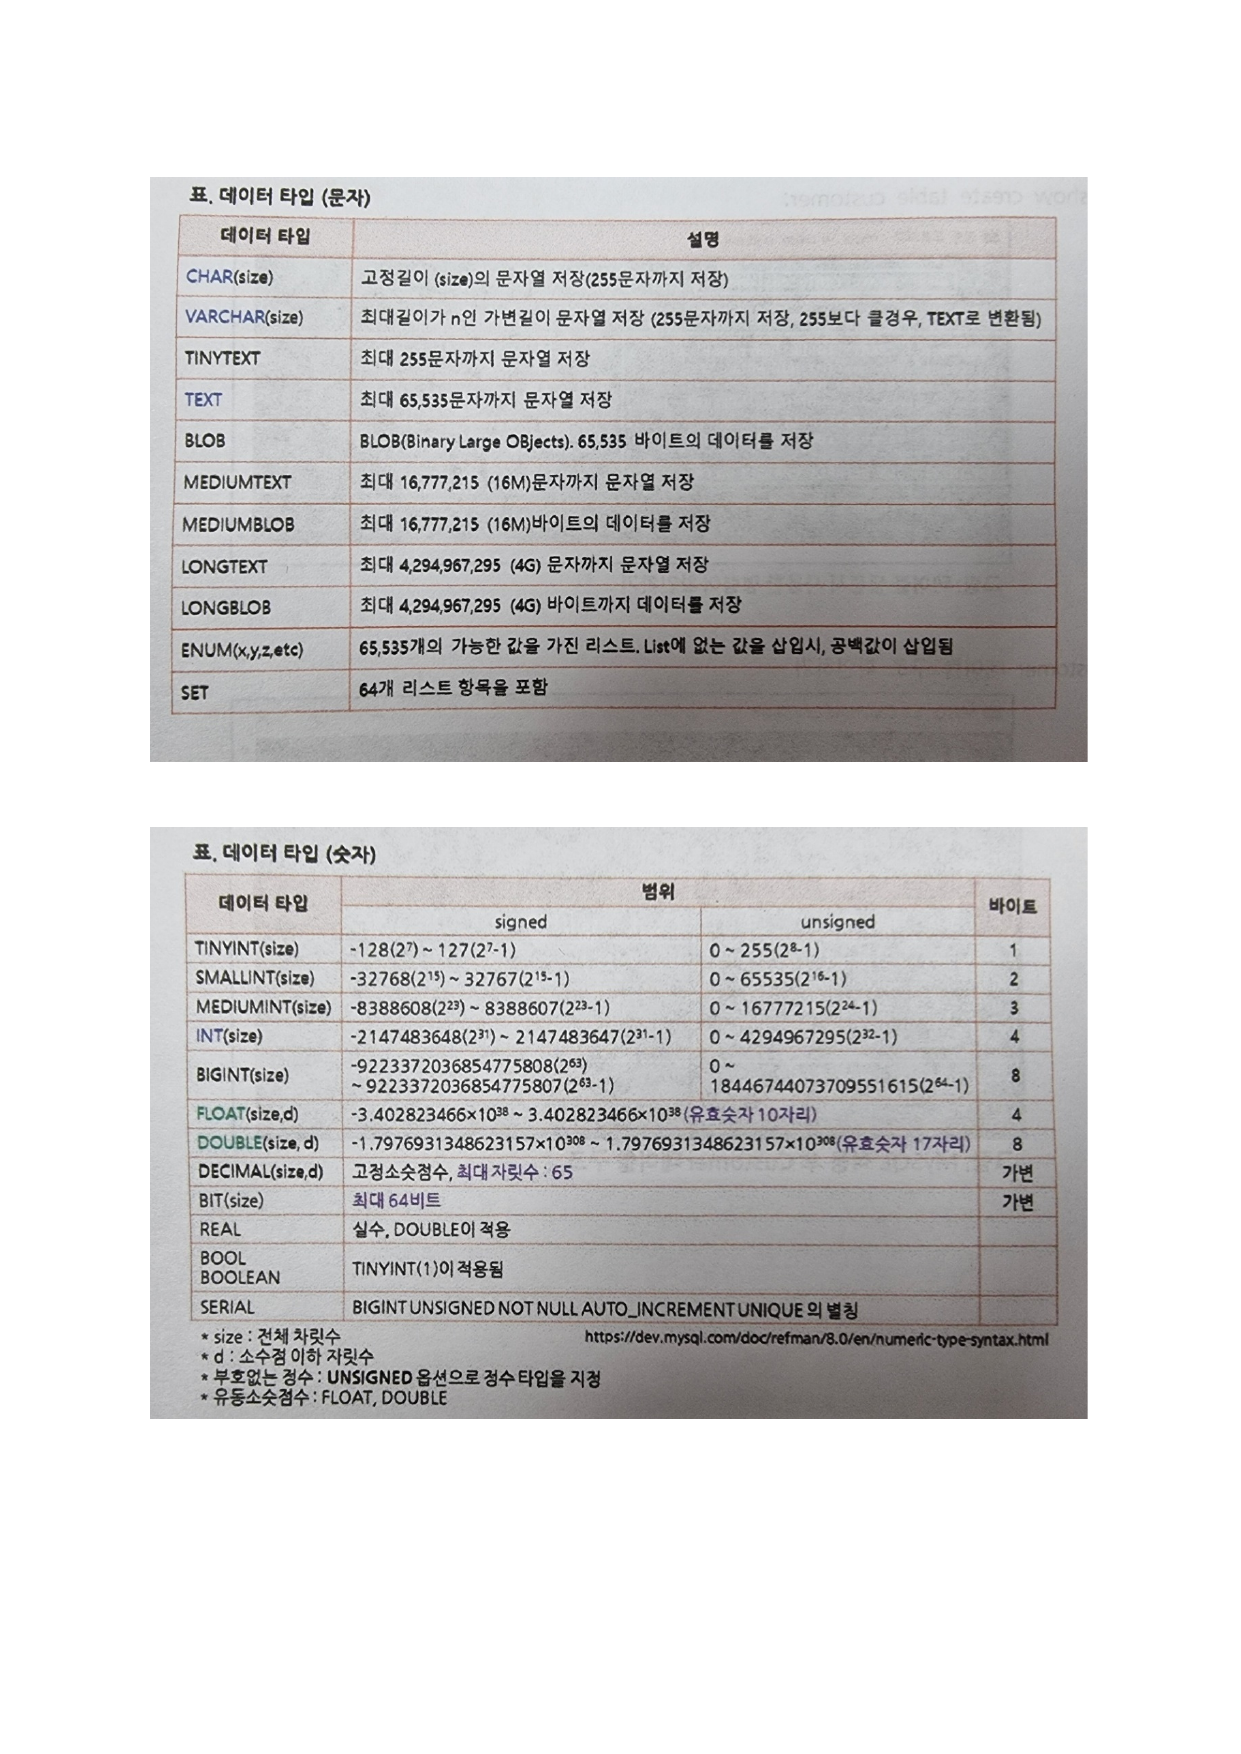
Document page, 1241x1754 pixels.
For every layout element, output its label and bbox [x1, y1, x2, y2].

picture [150, 177, 1088, 762]
picture [150, 827, 1088, 1419]
